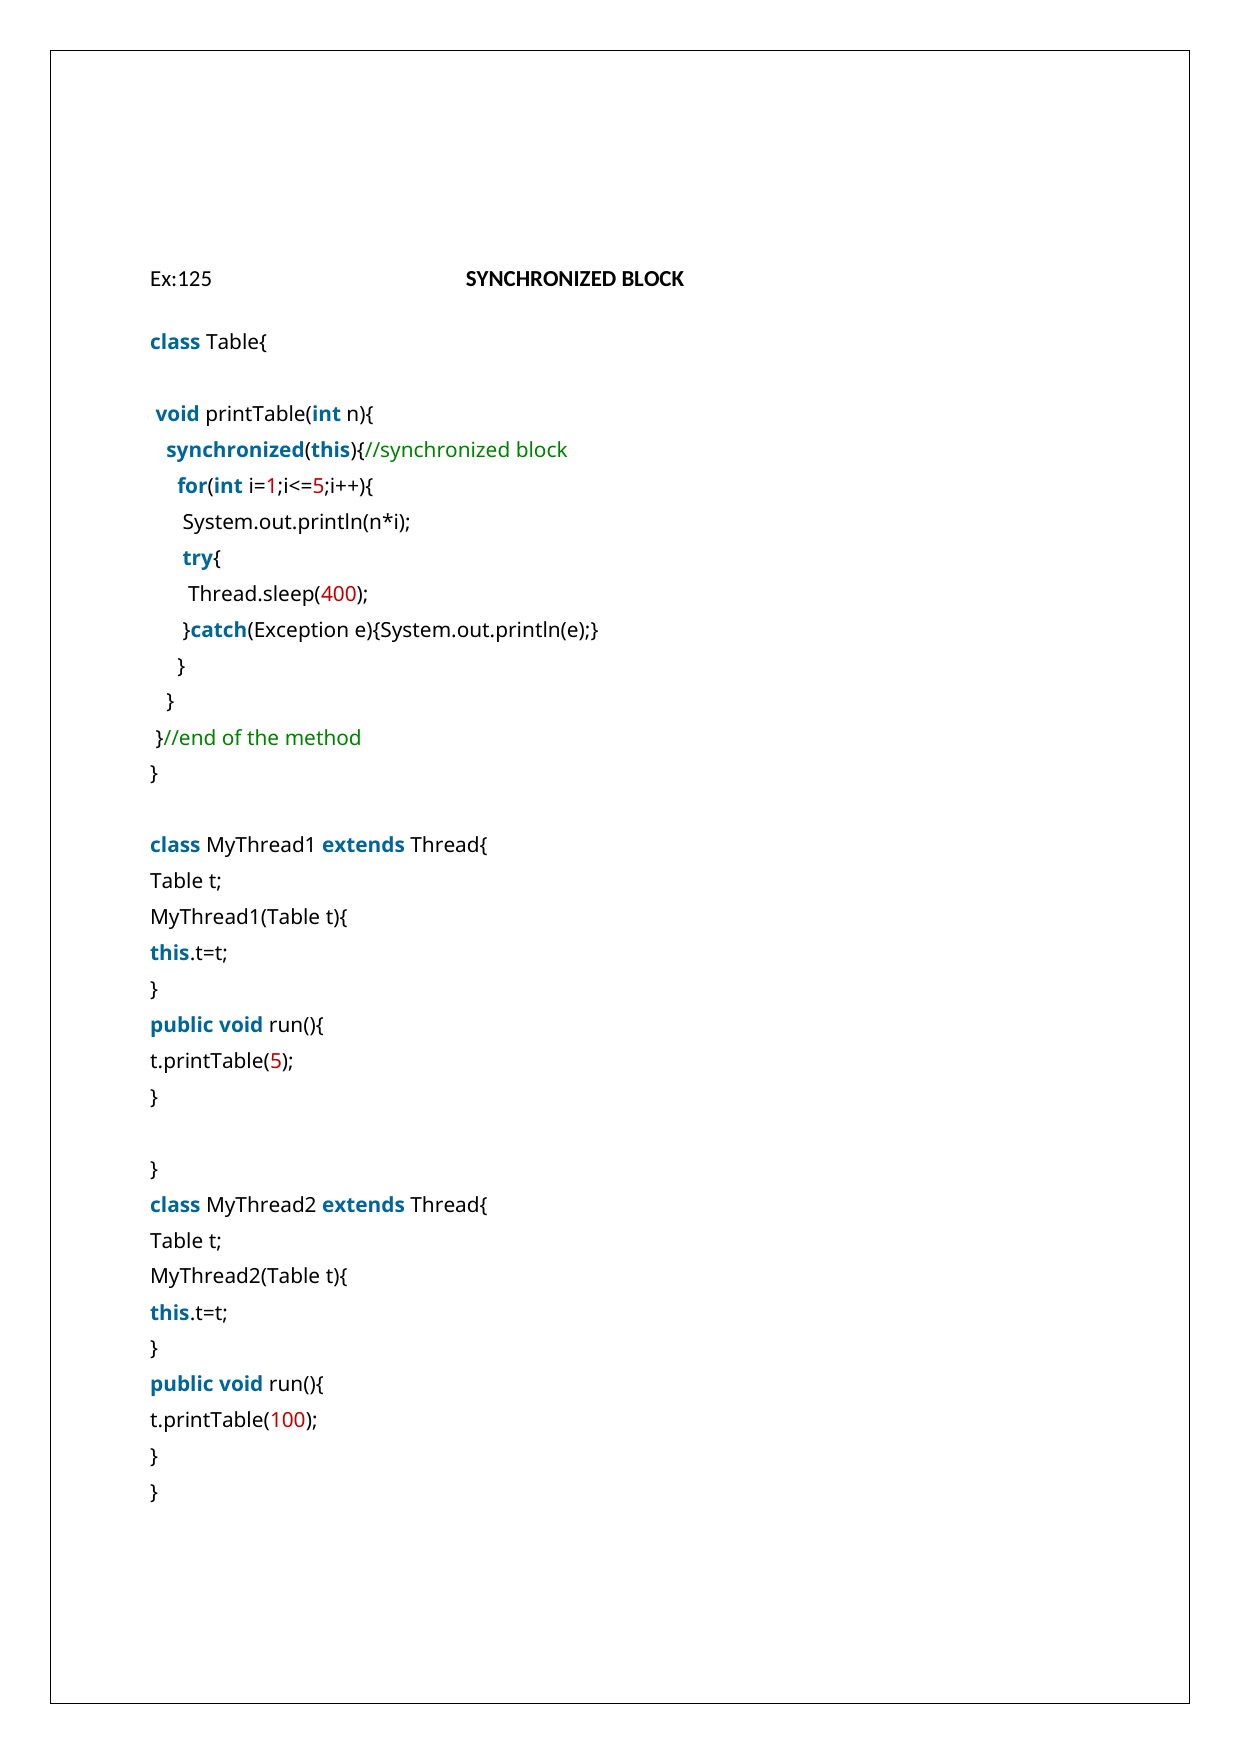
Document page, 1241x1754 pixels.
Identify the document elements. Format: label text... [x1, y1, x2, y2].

text MyThread1(Table t){ [150, 895, 1090, 931]
text } [150, 1326, 1090, 1362]
text }//end of the method [150, 715, 1090, 751]
text try{ [150, 535, 1090, 571]
text class MyThread1 extends Thread{ [150, 823, 1090, 859]
text t.printTable(100); [150, 1398, 1090, 1434]
text }catch(Exception e){System.out.println(e);} [150, 607, 1090, 643]
text t.printTable(5); [150, 1038, 1090, 1074]
text } [150, 1074, 1090, 1110]
text class MyThread2 extends Thread{ [150, 1182, 1090, 1218]
text } [150, 967, 1090, 1003]
text } [150, 643, 1090, 679]
text } [150, 1146, 1090, 1182]
text for(int i=1;i<=5;i++){ [150, 463, 1090, 499]
text synchronized(this){//synchronized block [150, 428, 1090, 463]
text MyThread2(Table t){ [150, 1254, 1090, 1290]
text } [150, 751, 1090, 787]
text this.t=t; [150, 931, 1090, 967]
text Table t; [150, 859, 1090, 895]
text Table t; [150, 1218, 1090, 1254]
text void printTable(int n){ [150, 392, 1090, 428]
text Ex:125 SYNCHRONIZED BLOCK [150, 264, 1090, 292]
text public void run(){ [150, 1003, 1090, 1038]
text Thread.sleep(400); [150, 571, 1090, 607]
text System.out.println(n*i); [150, 499, 1090, 535]
text } [150, 1434, 1090, 1470]
text class Table{ [150, 320, 1090, 356]
text this.t=t; [150, 1290, 1090, 1326]
text public void run(){ [150, 1362, 1090, 1398]
text } [150, 679, 1090, 715]
text } [150, 1470, 1090, 1506]
